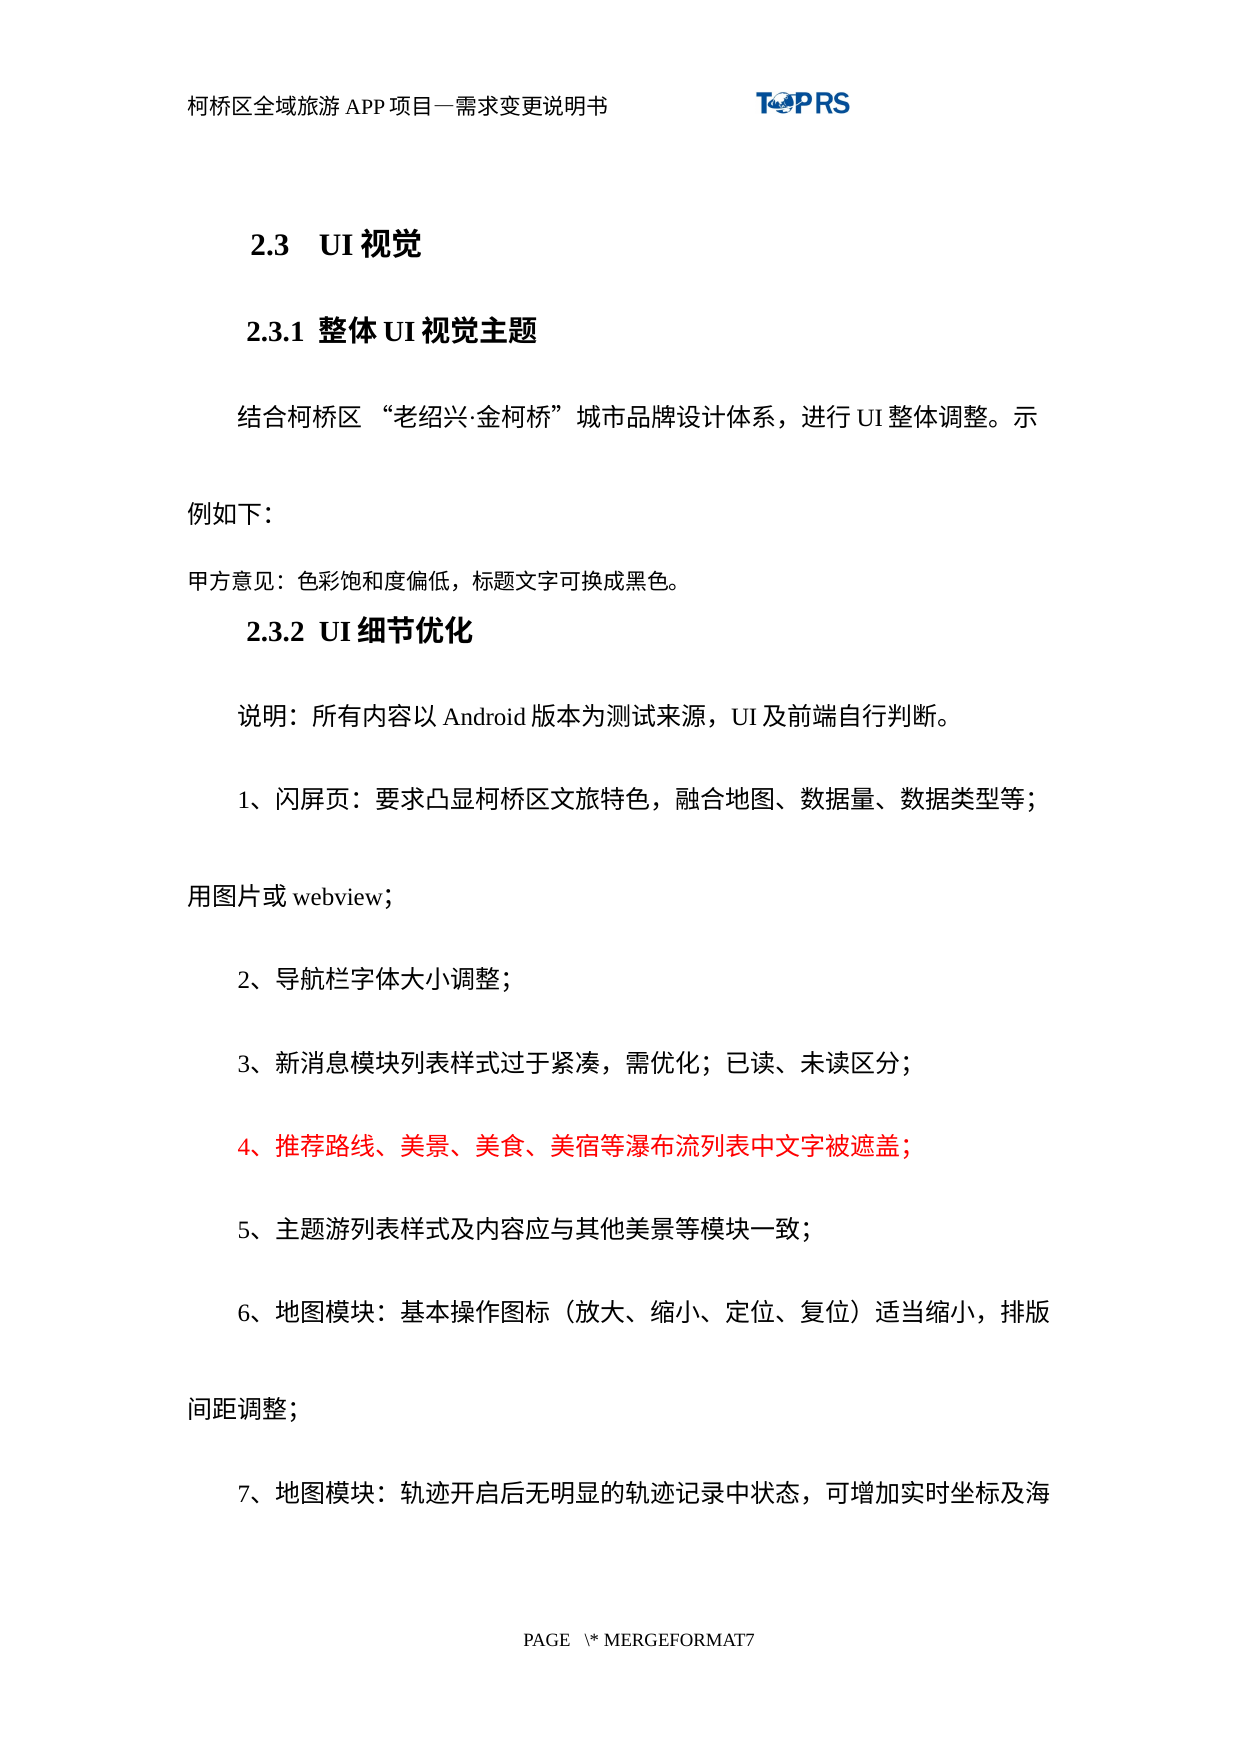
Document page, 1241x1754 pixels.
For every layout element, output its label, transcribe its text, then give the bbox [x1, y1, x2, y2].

text 2、导航栏字体大小调整； [187, 946, 1053, 1011]
text 结合柯桥区 “老绍兴·金柯桥”城市品牌设计体系，进行UI整体调整。示例如下： [187, 383, 1053, 545]
text 6、地图模块：基本操作图标（放大、缩小、定位、复位）适当缩小，排版间距调整； [187, 1278, 1053, 1441]
text 3、新消息模块列表样式过于紧凑，需优化；已读、未读区分； [187, 1029, 1053, 1094]
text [187, 1459, 1053, 1524]
subtitle 整体UI视觉主题 [187, 296, 1053, 361]
text 4、推荐路线、美景、美食、美宿等瀑布流列表中文字被遮盖； [187, 1112, 1053, 1177]
text 1、闪屏页：要求凸显柯桥区文旅特色，融合地图、数据量、数据类型等；用图片或webview； [187, 765, 1053, 927]
text 甲方意见：色彩饱和度偏低，标题文字可换成黑色。 [187, 563, 1053, 596]
text 说明：所有内容以Android版本为测试来源，UI及前端自行判断。 [187, 682, 1053, 747]
subtitle UI细节优化 [187, 596, 1053, 661]
text 5、主题游列表样式及内容应与其他美景等模块一致； [187, 1195, 1053, 1260]
picture [755, 91, 850, 114]
subtitle UI视觉 [187, 209, 1053, 274]
